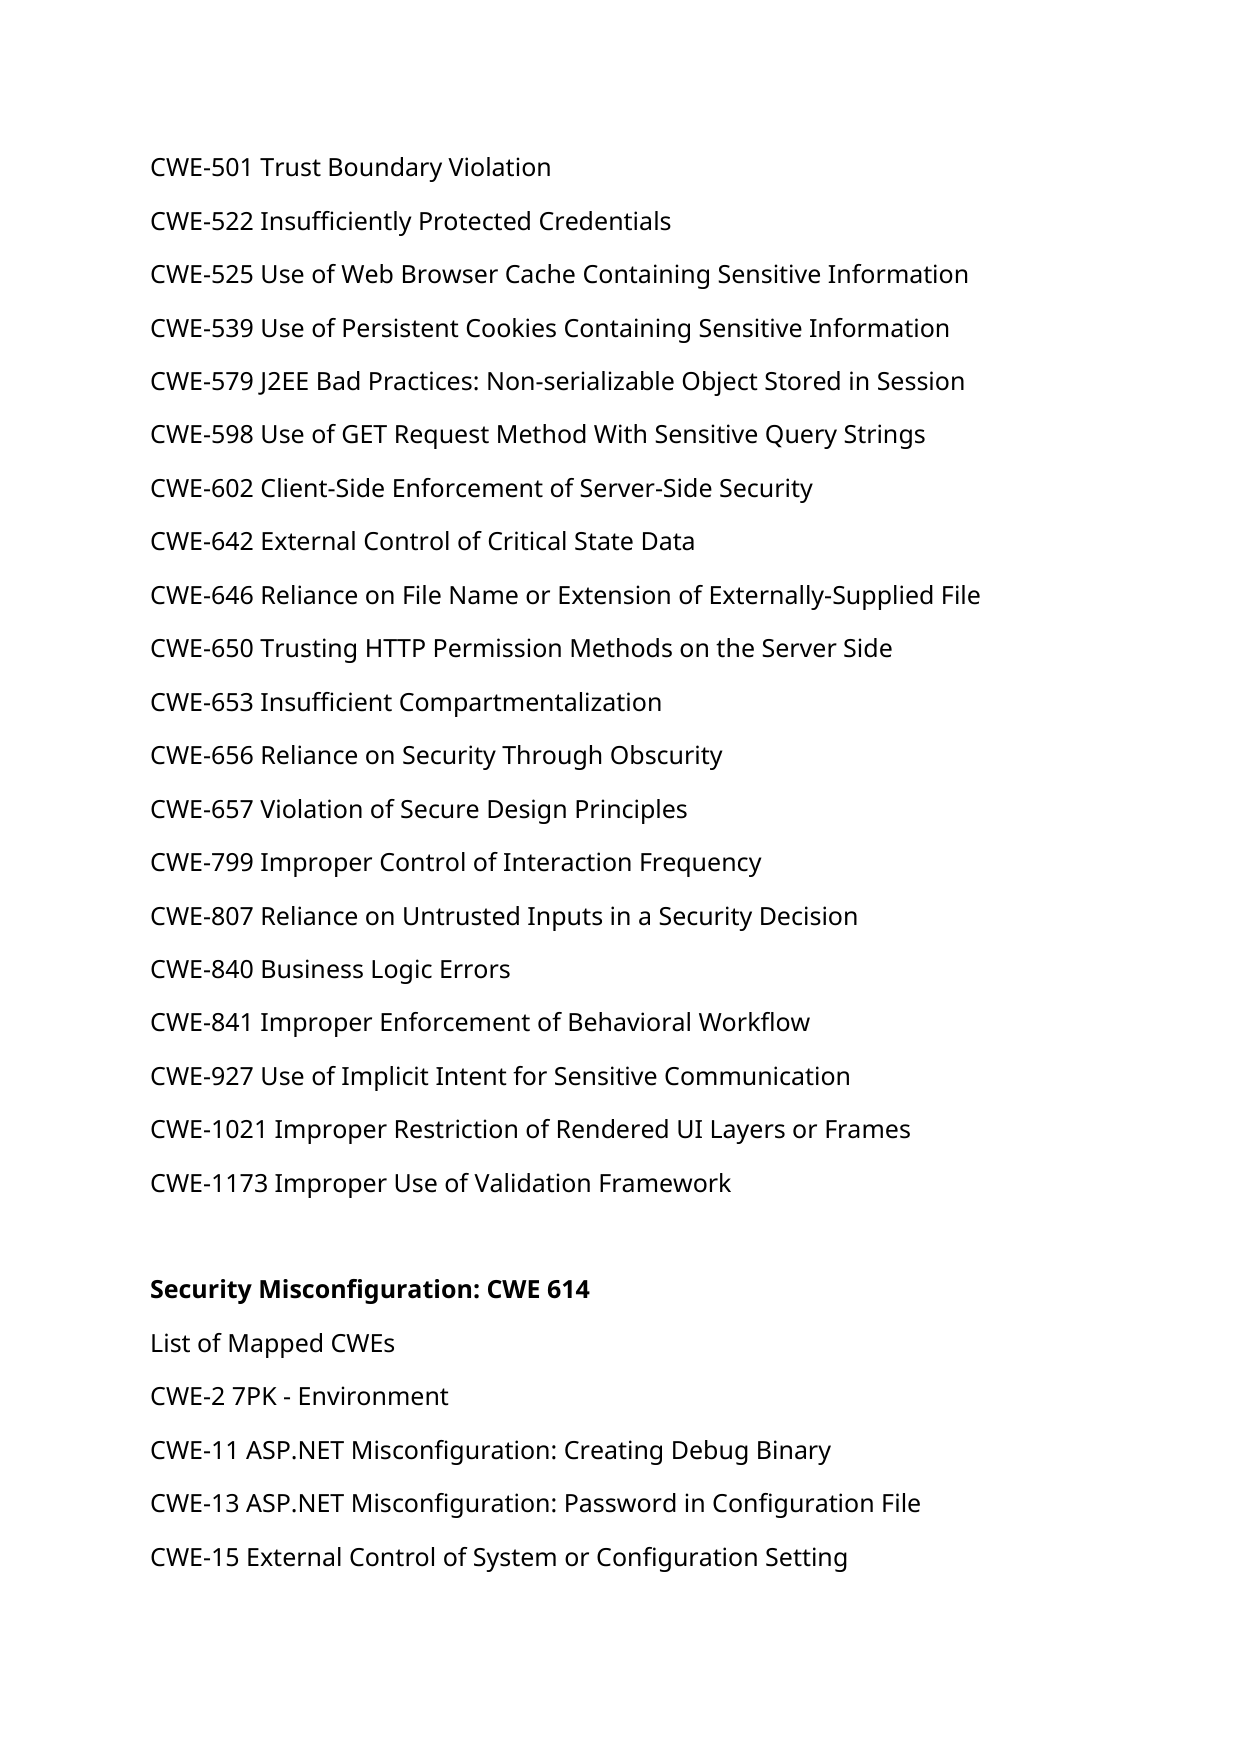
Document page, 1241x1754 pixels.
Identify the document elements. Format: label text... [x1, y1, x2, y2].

text CWE-642 External Control of Critical State Data [150, 524, 1090, 558]
text CWE-11 ASP.NET Misconfiguration: Creating Debug Binary [150, 1432, 1090, 1467]
text CWE-15 External Control of System or Configuration Setting [150, 1539, 1090, 1573]
text CWE-799 Improper Control of Interaction Frequency [150, 845, 1090, 879]
text List of Mapped CWEs [150, 1326, 1090, 1360]
text CWE-807 Reliance on Untrusted Inputs in a Security Decision [150, 898, 1090, 932]
text CWE-650 Trusting HTTP Permission Methods on the Server Side [150, 631, 1090, 665]
text CWE-1173 Improper Use of Validation Framework [150, 1165, 1090, 1199]
text Security Misconfiguration: CWE 614 [150, 1272, 1090, 1306]
text CWE-598 Use of GET Request Method With Sensitive Query Strings [150, 417, 1090, 451]
text CWE-525 Use of Web Browser Cache Containing Sensitive Information [150, 257, 1090, 291]
text CWE-579 J2EE Bad Practices: Non-serializable Object Stored in Session [150, 364, 1090, 398]
text CWE-602 Client-Side Enforcement of Server-Side Security [150, 471, 1090, 505]
text CWE-1021 Improper Restriction of Rendered UI Layers or Frames [150, 1112, 1090, 1146]
text CWE-501 Trust Boundary Violation [150, 150, 1090, 184]
text CWE-13 ASP.NET Misconfiguration: Password in Configuration File [150, 1486, 1090, 1520]
text CWE-522 Insufficiently Protected Credentials [150, 203, 1090, 237]
text CWE-841 Improper Enforcement of Behavioral Workflow [150, 1005, 1090, 1039]
text CWE-927 Use of Implicit Intent for Sensitive Communication [150, 1058, 1090, 1092]
text CWE-646 Reliance on File Name or Extension of Externally-Supplied File [150, 577, 1090, 612]
text CWE-539 Use of Persistent Cookies Containing Sensitive Information [150, 310, 1090, 344]
text CWE-2 7PK - Environment [150, 1379, 1090, 1413]
text CWE-657 Violation of Secure Design Principles [150, 791, 1090, 825]
text CWE-656 Reliance on Security Through Obscurity [150, 738, 1090, 772]
text CWE-840 Business Logic Errors [150, 952, 1090, 986]
text CWE-653 Insufficient Compartmentalization [150, 684, 1090, 718]
